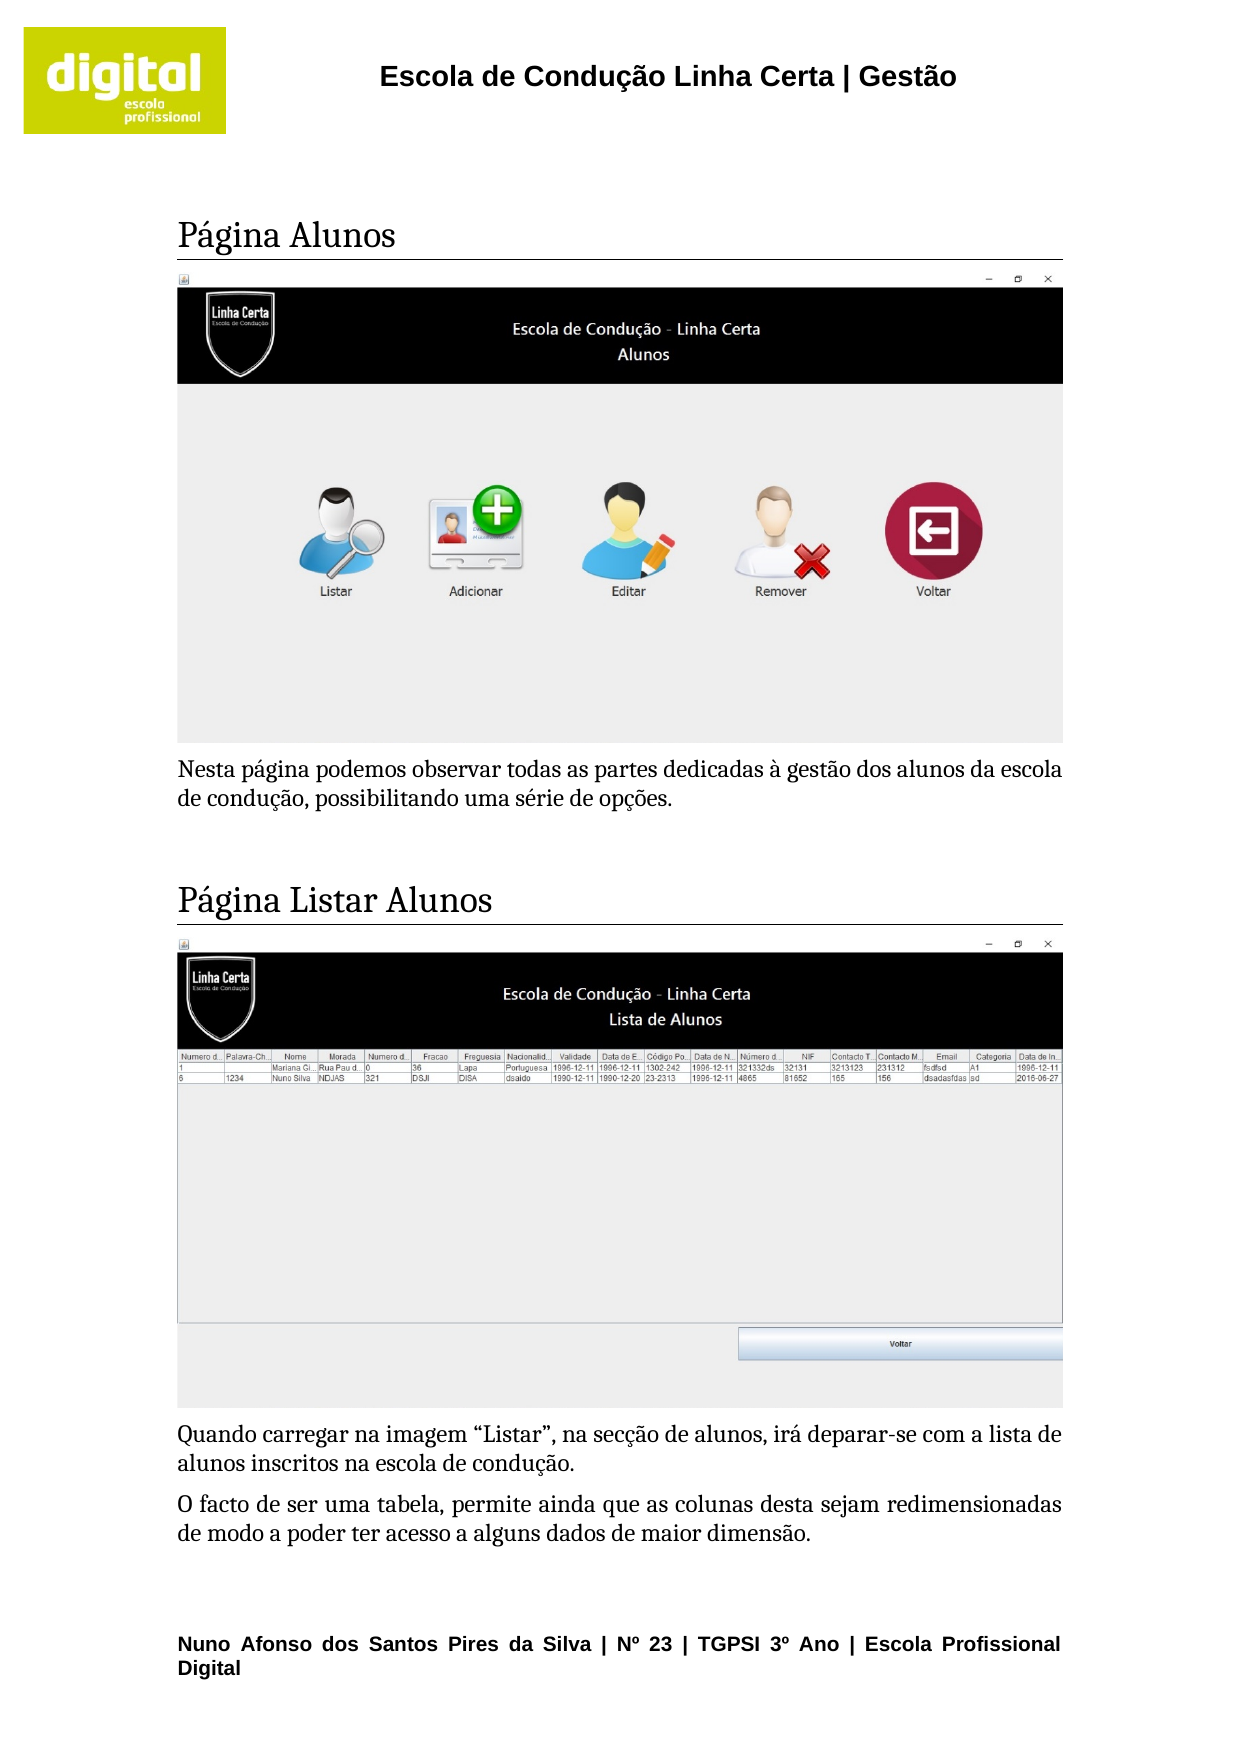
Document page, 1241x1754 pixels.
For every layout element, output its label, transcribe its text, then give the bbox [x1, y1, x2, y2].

text Nesta página podemos observar todas as partes dedicadas à gestão dos alunos da escola de condução, possibilitando uma série de opções. [177, 755, 1063, 812]
subtitle Página Listar Alunos [177, 879, 1063, 924]
subtitle Página Alunos [177, 214, 1063, 259]
text O facto de ser uma tabela, permite ainda que as colunas desta sejam redimensionadas de modo a poder ter acesso a alguns dados de maior dimensão. [177, 1490, 1063, 1547]
picture [177, 272, 1063, 743]
text Quando carregar na imagem “Listar”, na secção de alunos, irá deparar-se com a lista de alunos inscritos na escola de condução. [177, 1420, 1063, 1477]
picture [23, 27, 226, 134]
picture [177, 937, 1063, 1408]
